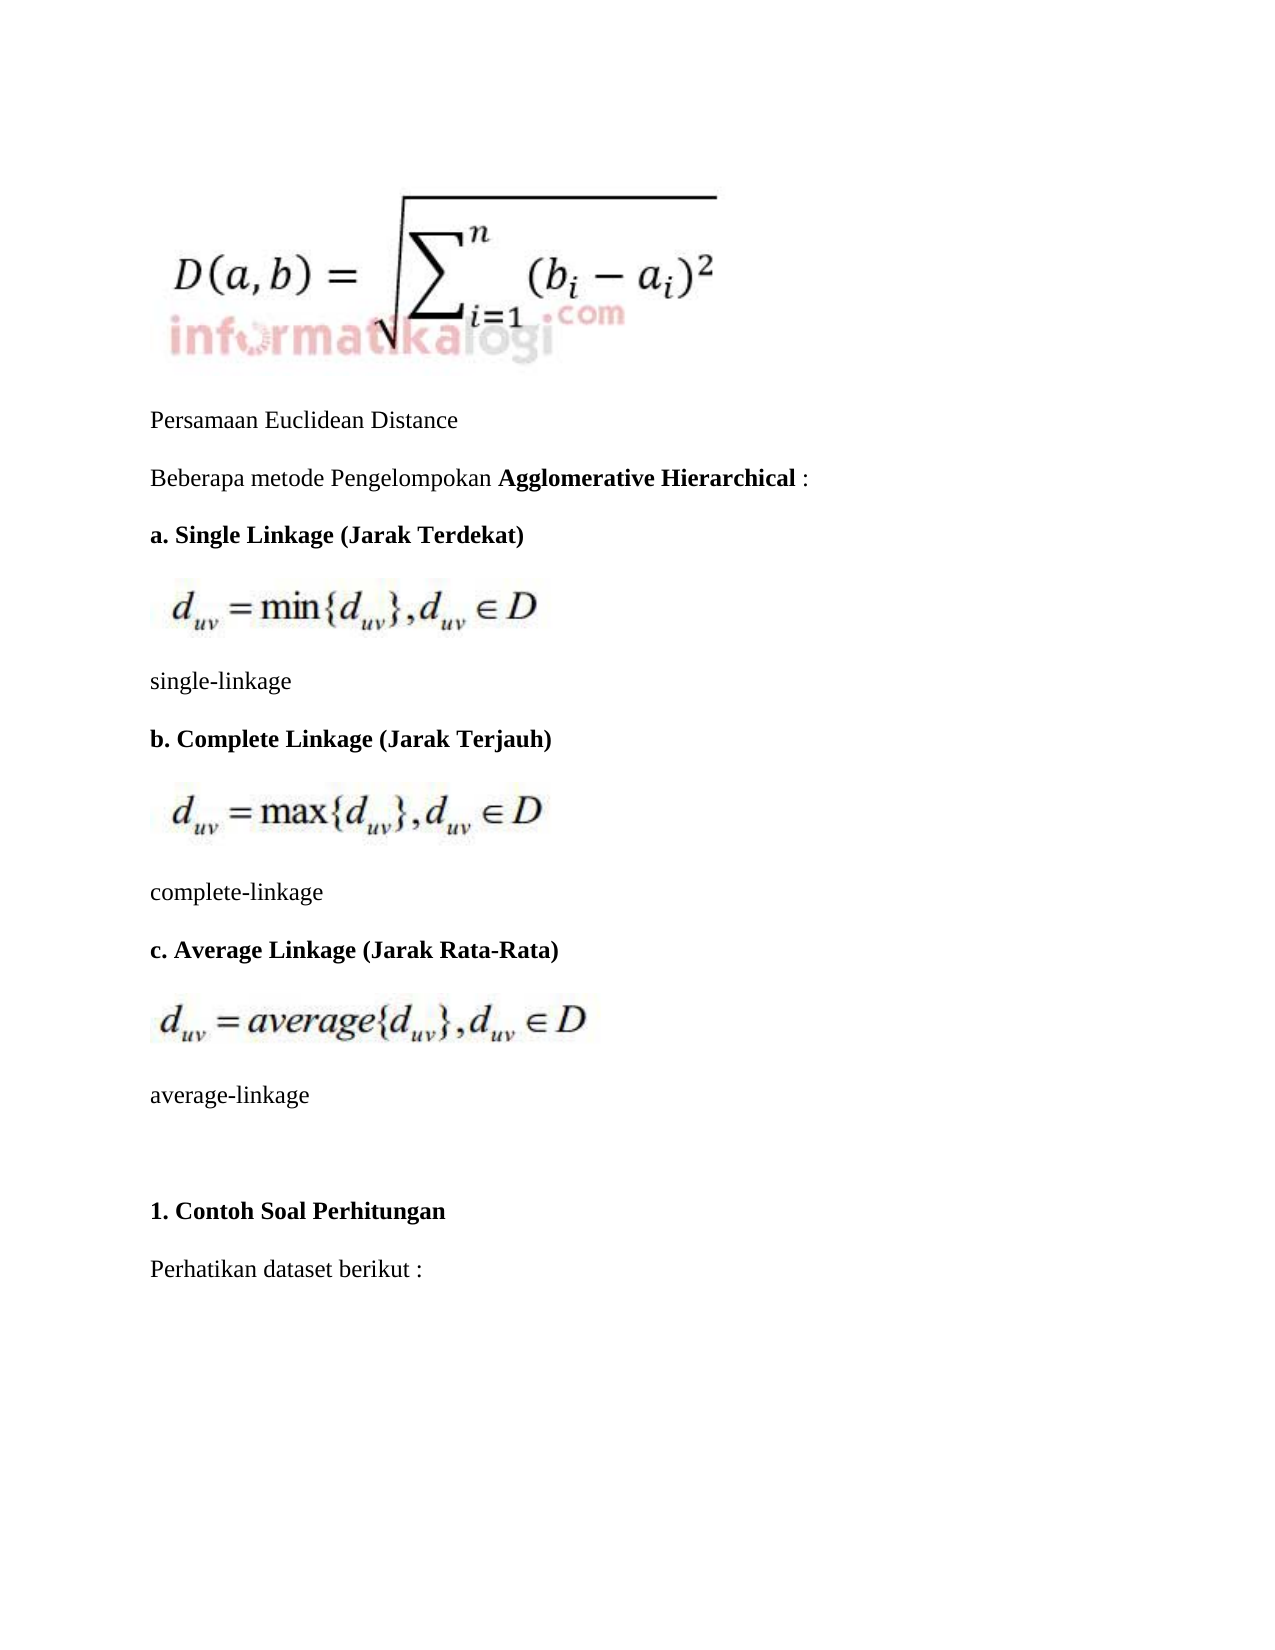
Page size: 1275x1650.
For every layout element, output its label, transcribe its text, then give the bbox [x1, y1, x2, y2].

text c. Average Linkage (Jarak Rata-Rata) [150, 935, 1125, 964]
text b. Complete Linkage (Jarak Terjauh) [150, 724, 1125, 753]
text Beberapa metode Pengelompokan Agglomerative Hierarchical : [150, 463, 1125, 491]
text Persamaan Euclidean Distance [150, 405, 1125, 433]
text single-linkage [150, 666, 1125, 695]
picture [150, 578, 593, 638]
picture [150, 782, 569, 849]
text a. Single Linkage (Jarak Terdekat) [150, 521, 1125, 549]
picture [150, 993, 602, 1051]
text average-linkage [150, 1080, 1125, 1109]
picture [150, 150, 761, 376]
text 1. Contoh Soal Perhitungan [150, 1196, 1125, 1225]
text Perhatikan dataset berikut : [150, 1254, 1125, 1283]
text complete-linkage [150, 877, 1125, 906]
